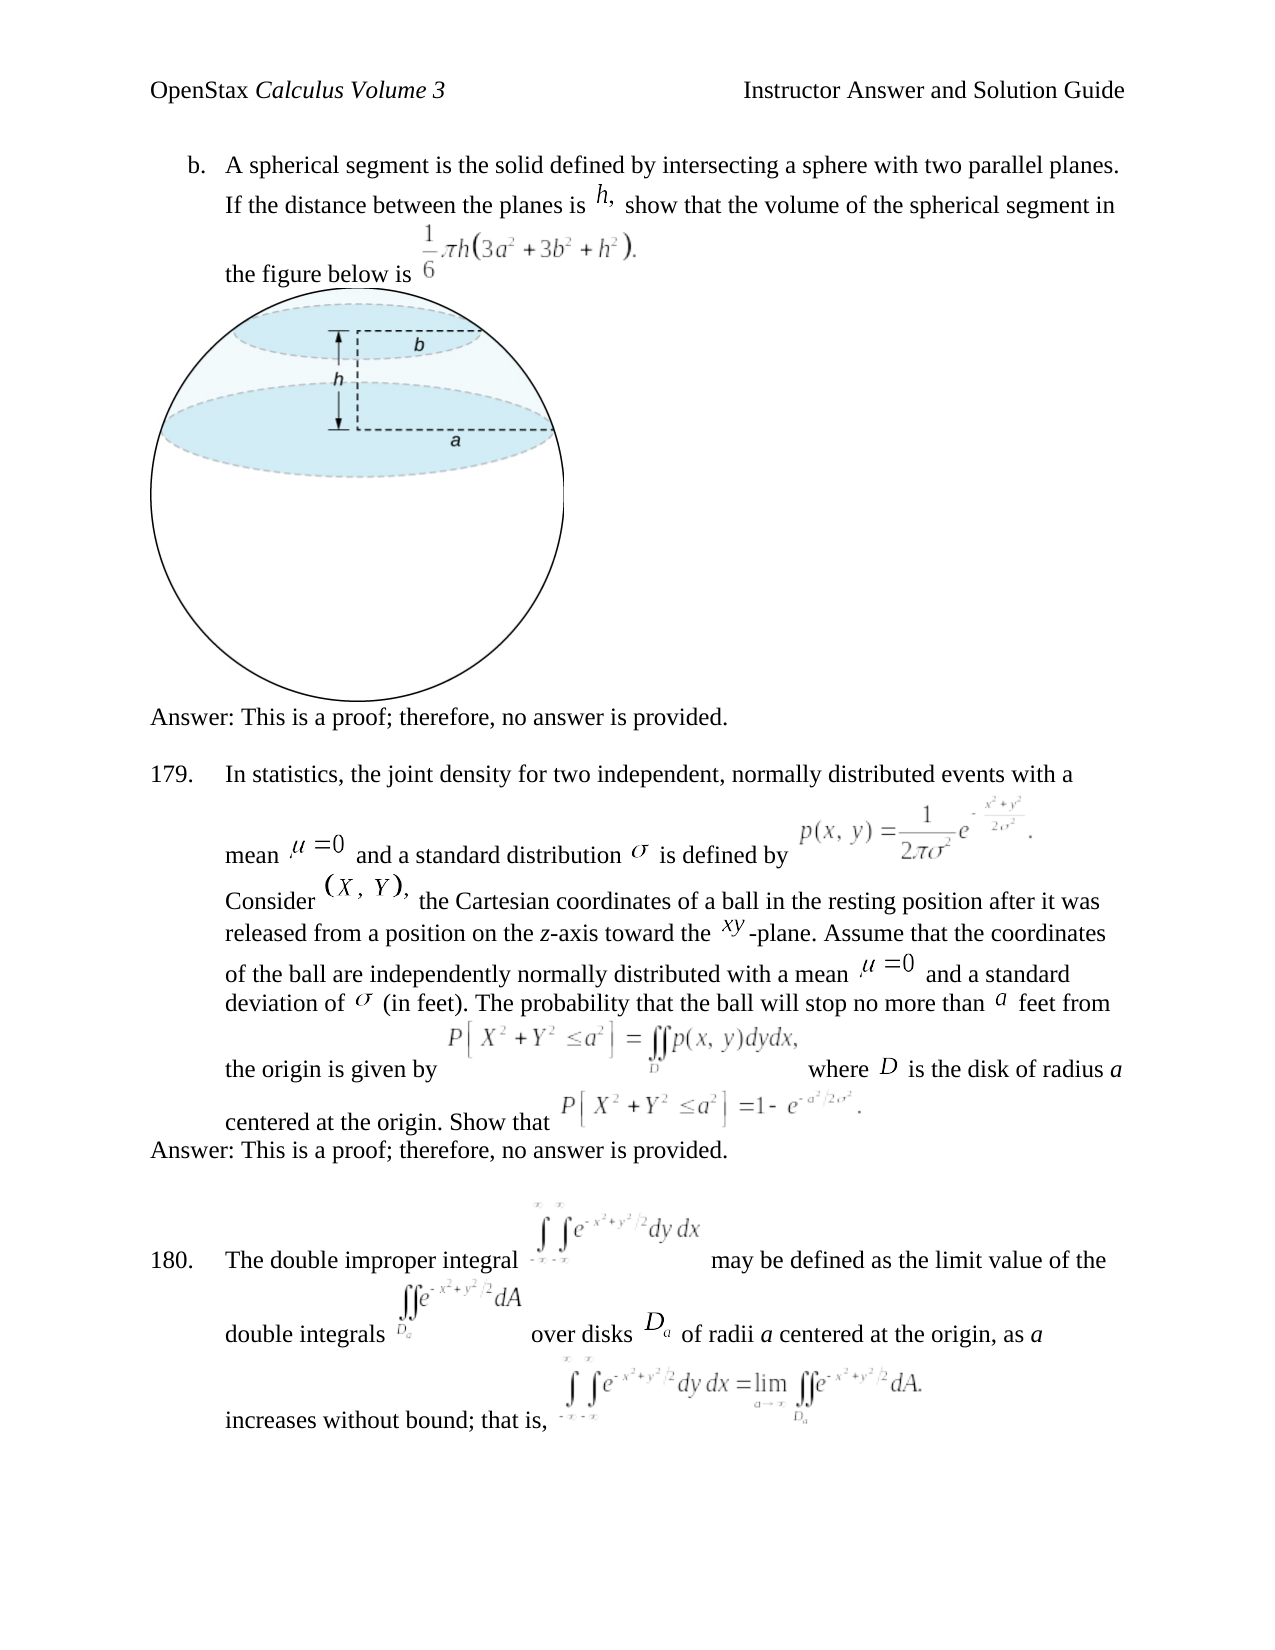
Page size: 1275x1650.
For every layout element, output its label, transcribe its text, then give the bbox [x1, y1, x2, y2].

picture [150, 288, 564, 702]
text 180. The double improper integral may be defined as the limit value of the double integrals over disks of radii a centered at the origin, as a increases without bound; that is, [150, 1193, 1125, 1434]
text 179. In statistics, the joint density for two independent, normally distributed events with a mean and a standard distribution is defined by Consider the Cartesian coordinates of a ball in the resting position after it was released from a position on the z-axis toward the -plane. Assume that the coordinates of the ball are independently normally distributed with a mean and a standard deviation of (in feet). The probability that the ball will stop no more than feet from the origin is given by where is the disk of radius a centered at the origin. Show that [150, 759, 1125, 1136]
text Answer: This is a proof; therefore, no answer is provided. [150, 702, 1125, 731]
list A spherical segment is the solid defined by intersecting a sphere with two parallel planes. If the distance between the planes is show that the volume of the spherical segment in the figure below is [187, 150, 1125, 288]
text Answer: This is a proof; therefore, no answer is provided. [150, 1136, 1125, 1164]
